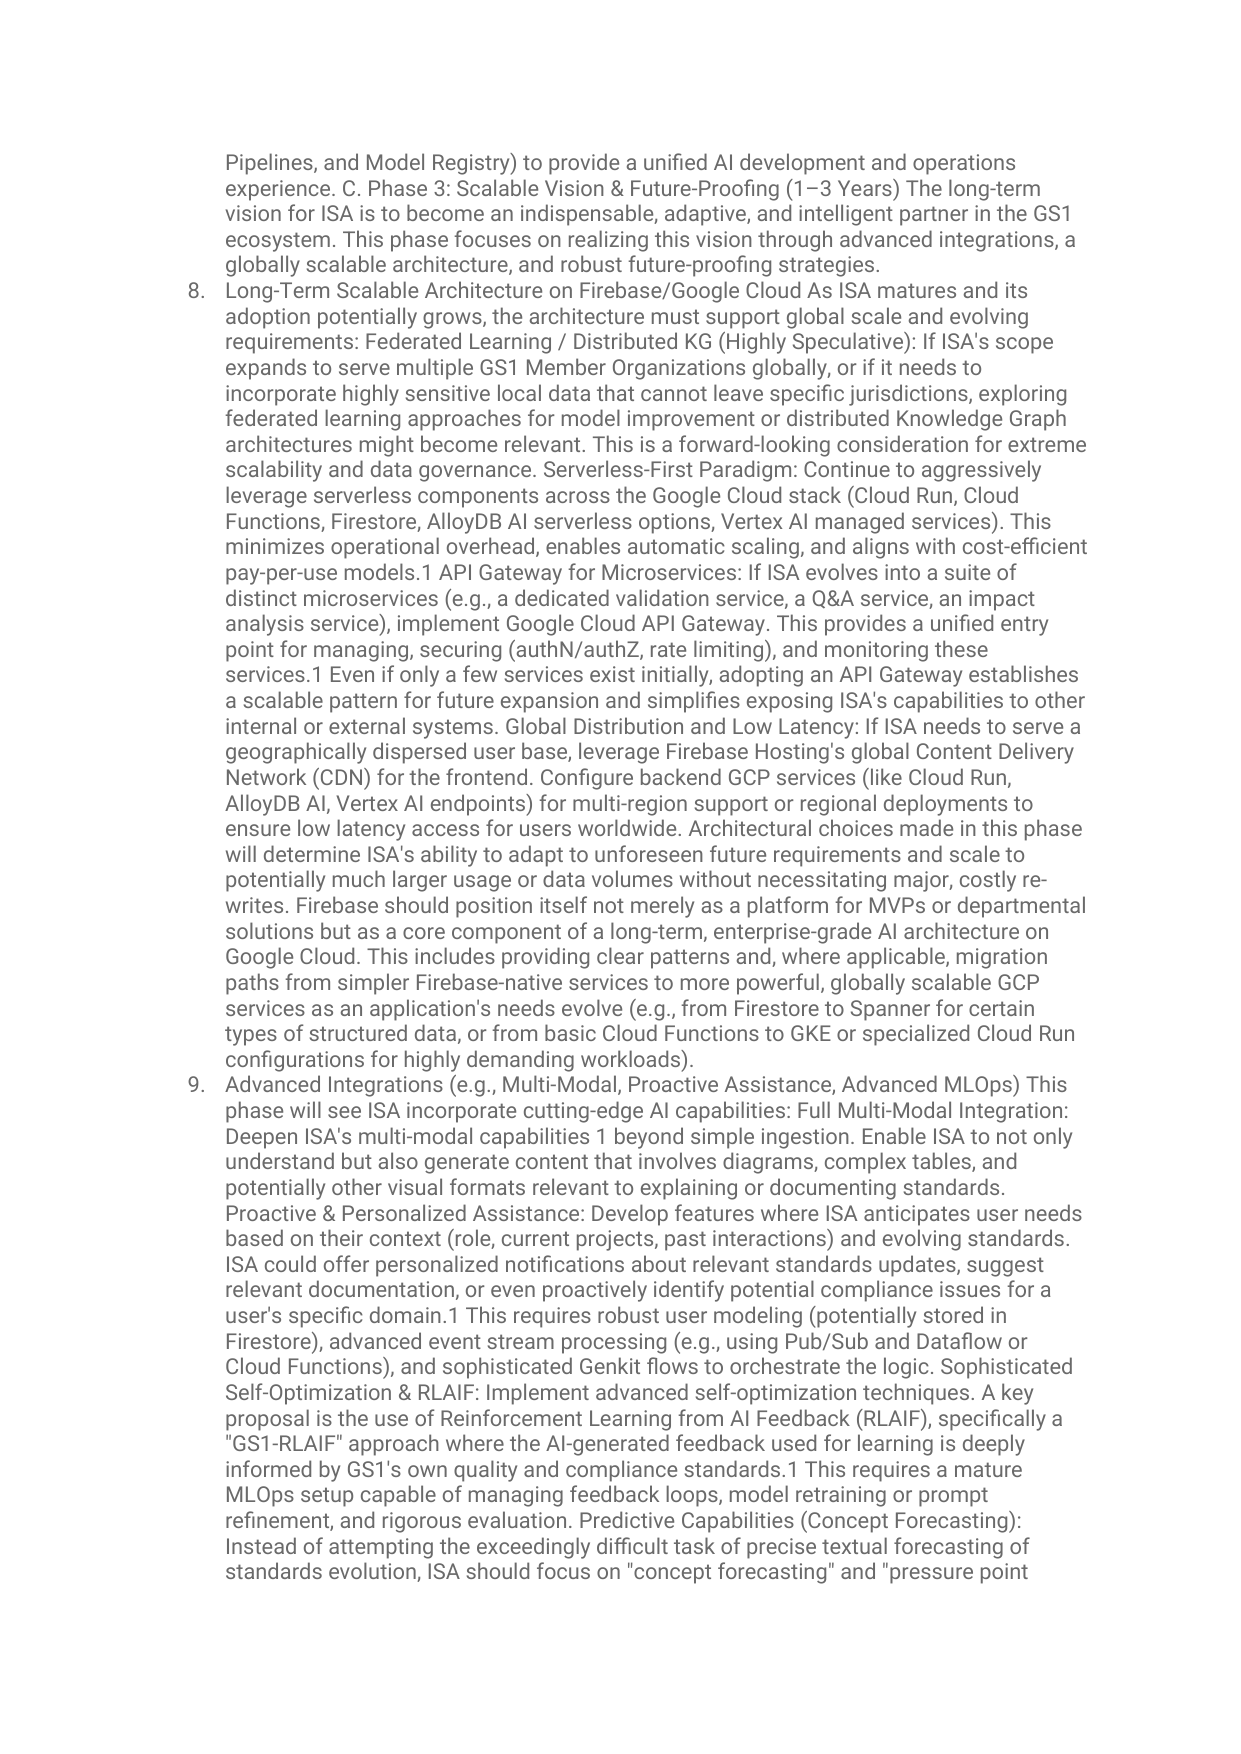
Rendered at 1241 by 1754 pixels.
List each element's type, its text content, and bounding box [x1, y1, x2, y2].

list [187, 150, 1090, 278]
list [187, 1072, 1090, 1585]
list Long-Term Scalable Architecture on Firebase/Google Cloud As ISA matures and its adoption potentially grows, the architecture must support global scale and evolving requirements: Federated Learning / Distributed KG (Highly Speculative): If ISA's scope expands to serve multiple GS1 Member Organizations globally, or if it needs to incorporate highly sensitive local data that cannot leave specific jurisdictions, exploring federated learning approaches for model improvement or distributed Knowledge Graph architectures might become relevant. This is a forward-looking consideration for extreme scalability and data governance. Serverless-First Paradigm: Continue to aggressively leverage serverless components across the Google Cloud stack (Cloud Run, Cloud Functions, Firestore, AlloyDB AI serverless options, Vertex AI managed services). This minimizes operational overhead, enables automatic scaling, and aligns with cost-efficient pay-per-use models.1 API Gateway for Microservices: If ISA evolves into a suite of distinct microservices (e.g., a dedicated validation service, a Q&A service, an impact analysis service), implement Google Cloud API Gateway. This provides a unified entry point for managing, securing (authN/authZ, rate limiting), and monitoring these services.1 Even if only a few services exist initially, adopting an API Gateway establishes a scalable pattern for future expansion and simplifies exposing ISA's capabilities to other internal or external systems. Global Distribution and Low Latency: If ISA needs to serve a geographically dispersed user base, leverage Firebase Hosting's global Content Delivery Network (CDN) for the frontend. Configure backend GCP services (like Cloud Run, AlloyDB AI, Vertex AI endpoints) for multi-region support or regional deployments to ensure low latency access for users worldwide. Architectural choices made in this phase will determine ISA's ability to adapt to unforeseen future requirements and scale to potentially much larger usage or data volumes without necessitating major, costly re-writes. Firebase should position itself not merely as a platform for MVPs or departmental solutions but as a core component of a long-term, enterprise-grade AI architecture on Google Cloud. This includes providing clear patterns and, where applicable, migration paths from simpler Firebase-native services to more powerful, globally scalable GCP services as an application's needs evolve (e.g., from Firestore to Spanner for certain types of structured data, or from basic Cloud Functions to GKE or specialized Cloud Run configurations for highly demanding workloads). [187, 278, 1090, 1072]
